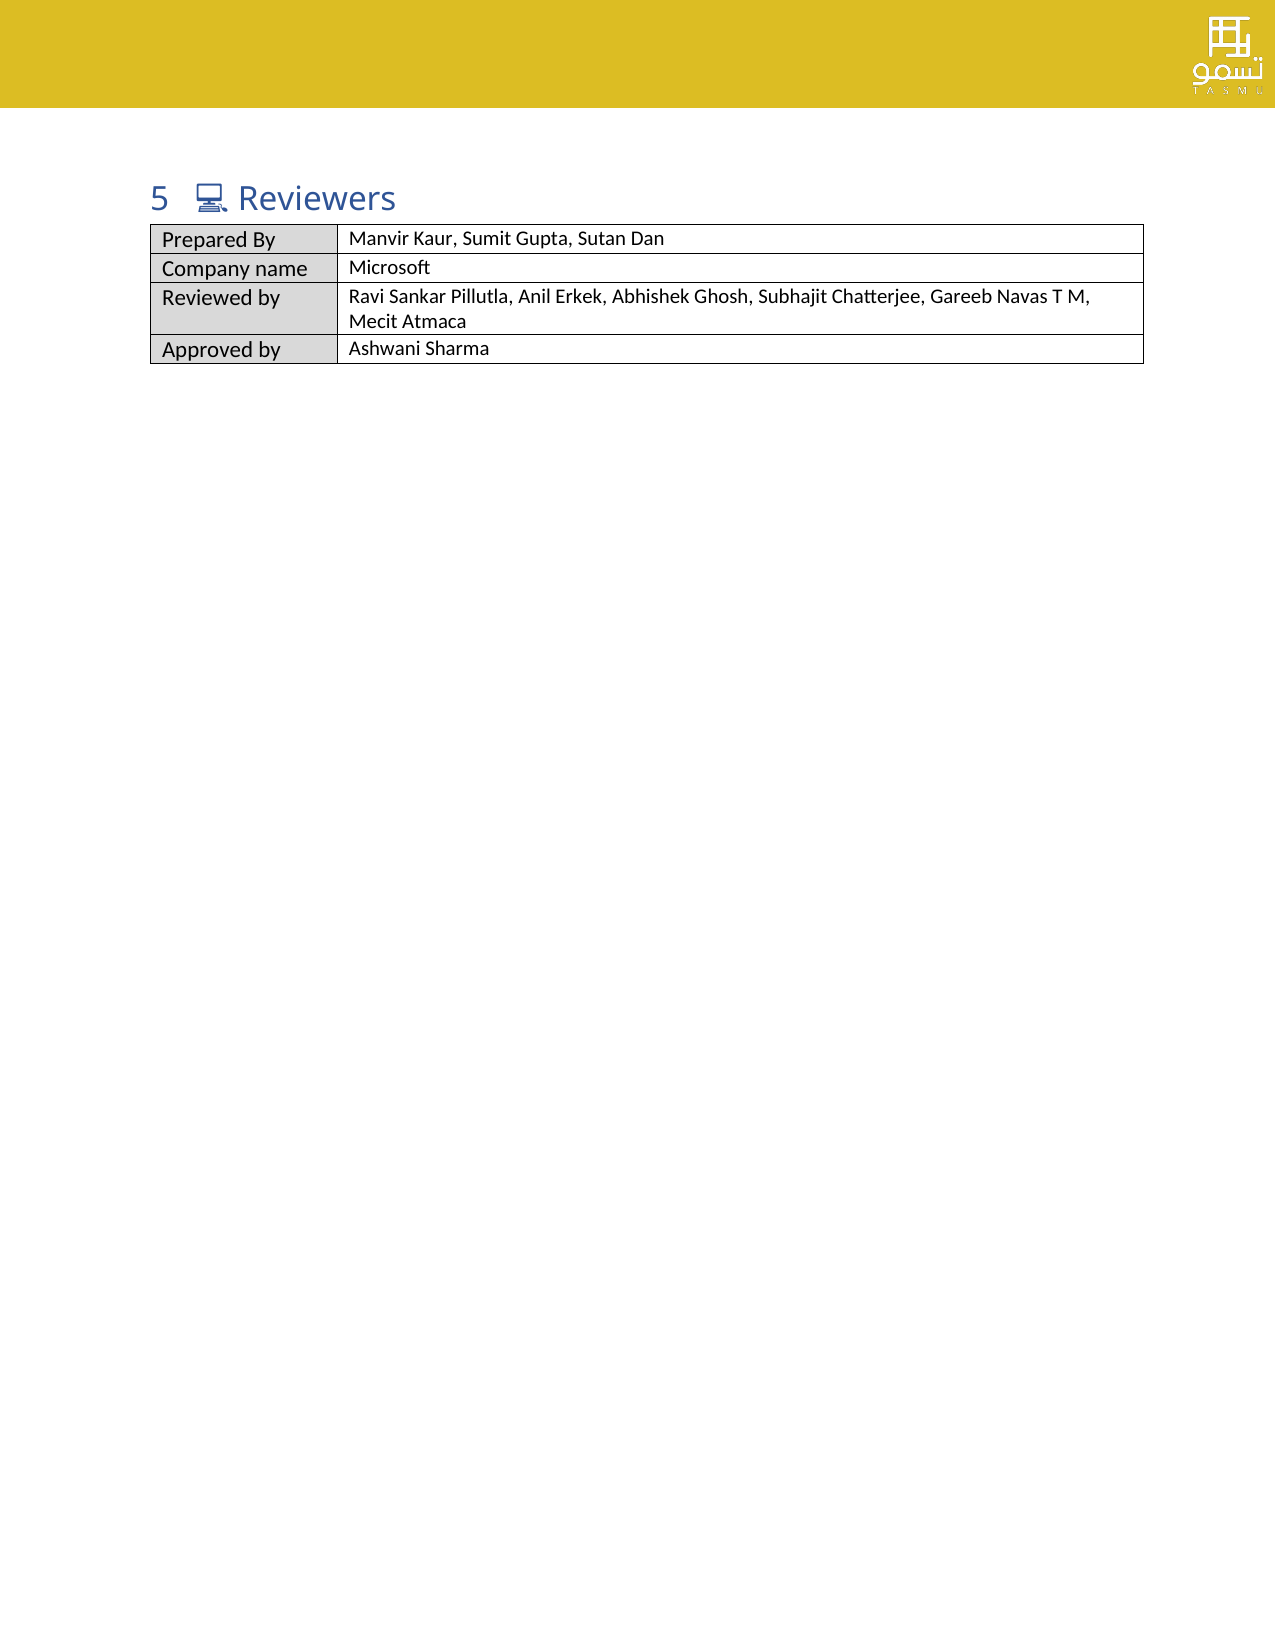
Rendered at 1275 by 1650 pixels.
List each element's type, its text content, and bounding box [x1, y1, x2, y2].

table_cell Microsoft [338, 254, 1143, 282]
subtitle 💻 Reviewers [150, 175, 1125, 220]
table_header Manvir Kaur, Sumit Gupta, Sutan Dan [338, 225, 1143, 253]
table_cell Reviewed by [151, 283, 337, 334]
table_cell Approved by [151, 335, 337, 363]
picture [1192, 12, 1263, 100]
table_header Prepared By [151, 225, 337, 253]
table_cell Company name [151, 254, 337, 282]
table_cell Ravi Sankar Pillutla, Anil Erkek, Abhishek Ghosh, Subhajit Chatterjee, Gareeb Navas T M, Mecit Atmaca [338, 283, 1143, 334]
table_cell Ashwani Sharma [338, 335, 1143, 363]
